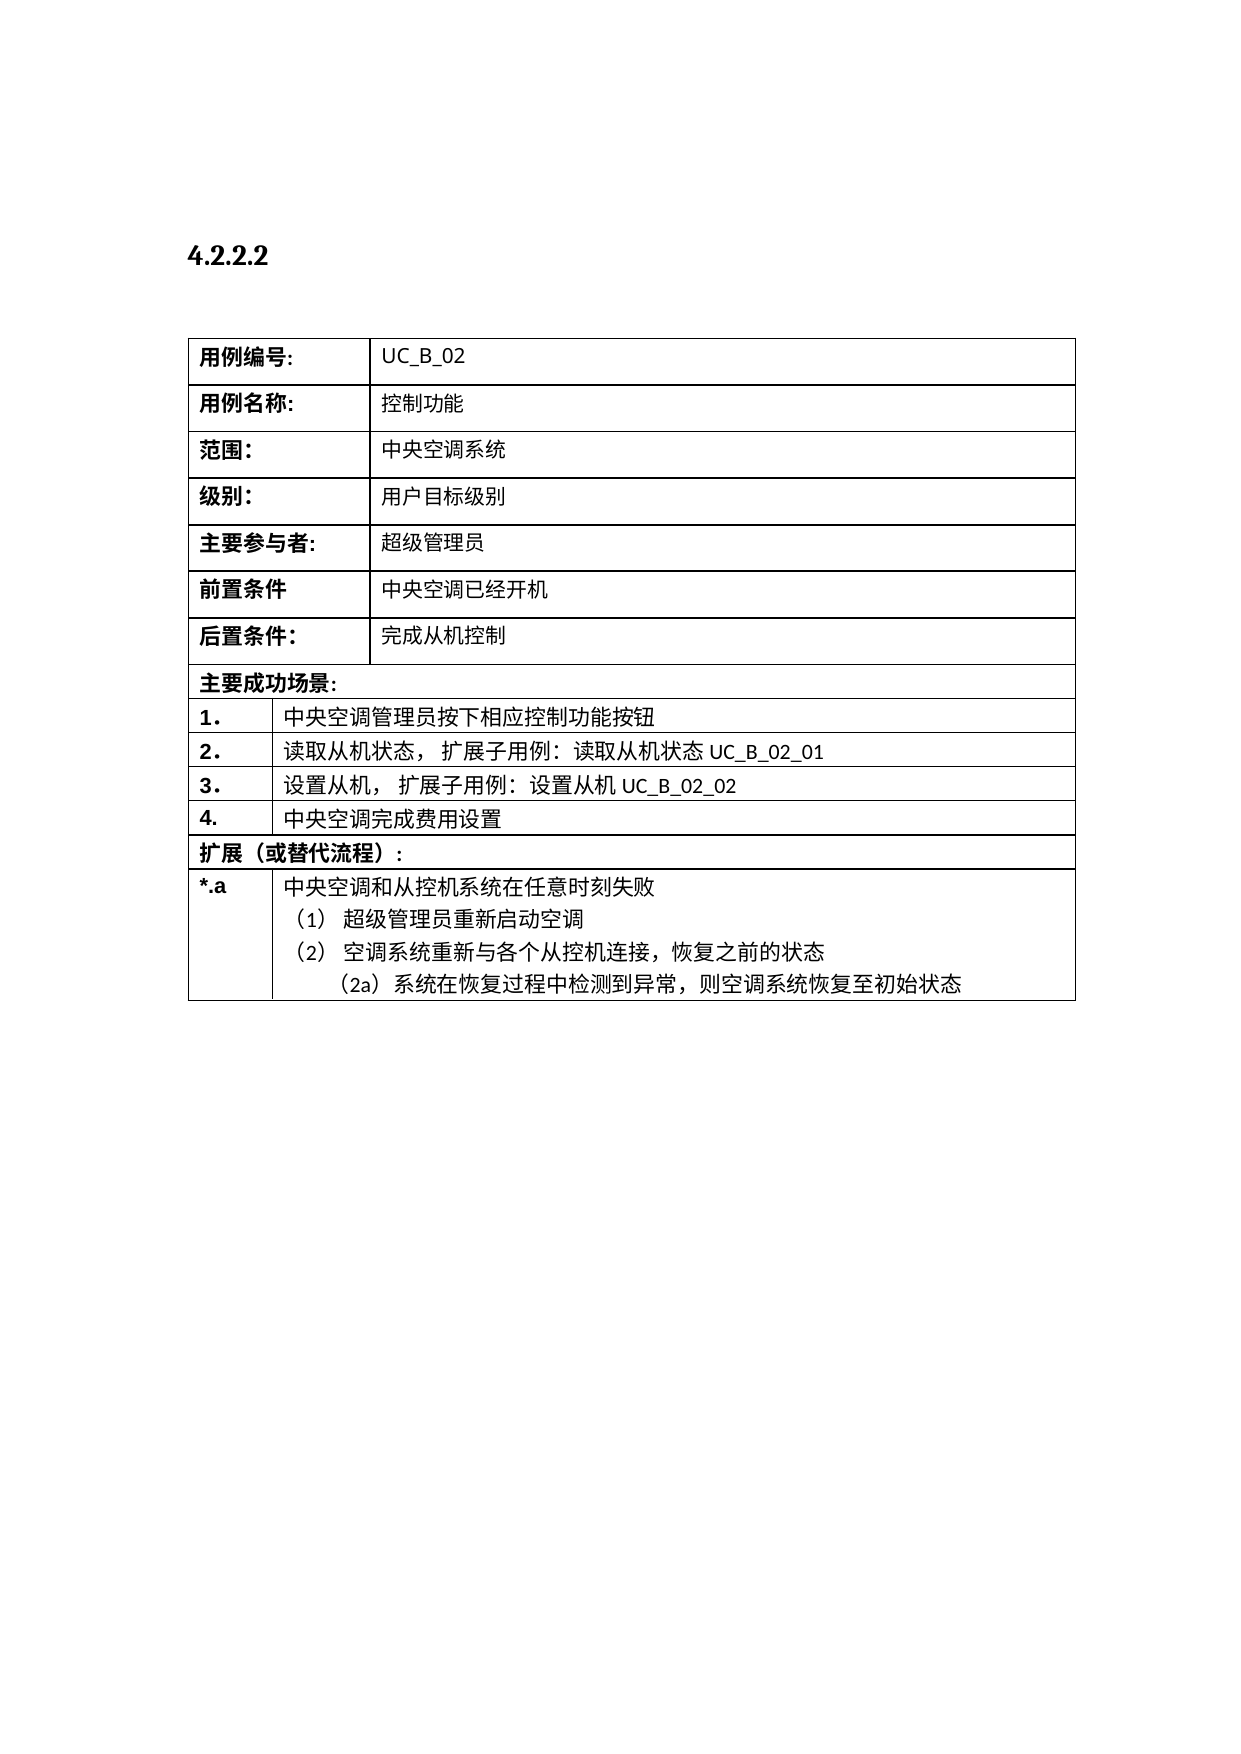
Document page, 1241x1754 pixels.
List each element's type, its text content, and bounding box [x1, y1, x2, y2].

subtitle 4.2.2.2 [187, 224, 1053, 289]
table_cell 2． [189, 733, 272, 766]
table_cell 设置从机， 扩展子用例：设置从机 UC_B_02_02 [273, 767, 1075, 800]
table_cell 读取从机状态， 扩展子用例：读取从机状态 UC_B_02_01 [273, 733, 1075, 766]
table_cell *.a [189, 870, 272, 999]
table_cell 中央空调已经开机 [371, 572, 1075, 617]
table_cell 级别： [189, 479, 369, 524]
table_cell 用例名称: [189, 386, 369, 431]
table_cell 中央空调完成费用设置 [273, 801, 1075, 834]
table_cell 主要成功场景: [189, 665, 1075, 698]
table_cell 中央空调和从控机系统在任意时刻失败 （1） 超级管理员重新启动空调 （2） 空调系统重新与各个从控机连接，恢复之前的状态 （2a）系统在恢复过程中检测到异常，则空调系统恢复至初始状态 [273, 870, 1075, 999]
table_cell 4. [189, 801, 272, 834]
table_header 用例编号: [189, 339, 369, 384]
table_cell 后置条件： [189, 619, 369, 663]
table_cell 用户目标级别 [371, 479, 1075, 524]
table_cell 中央空调管理员按下相应控制功能按钮 [273, 699, 1075, 732]
table_cell 主要参与者: [189, 526, 369, 570]
table_cell 超级管理员 [371, 526, 1075, 570]
table_header UC_B_02 [371, 339, 1075, 384]
table_cell 控制功能 [371, 386, 1075, 431]
table_cell 中央空调系统 [371, 432, 1075, 477]
table_cell 范围： [189, 432, 369, 477]
table_cell 3． [189, 767, 272, 800]
table_cell 扩展（或替代流程）: [189, 836, 1075, 868]
table_cell 前置条件 [189, 572, 369, 617]
table_cell 1． [189, 699, 272, 732]
table_cell 完成从机控制 [371, 619, 1075, 663]
